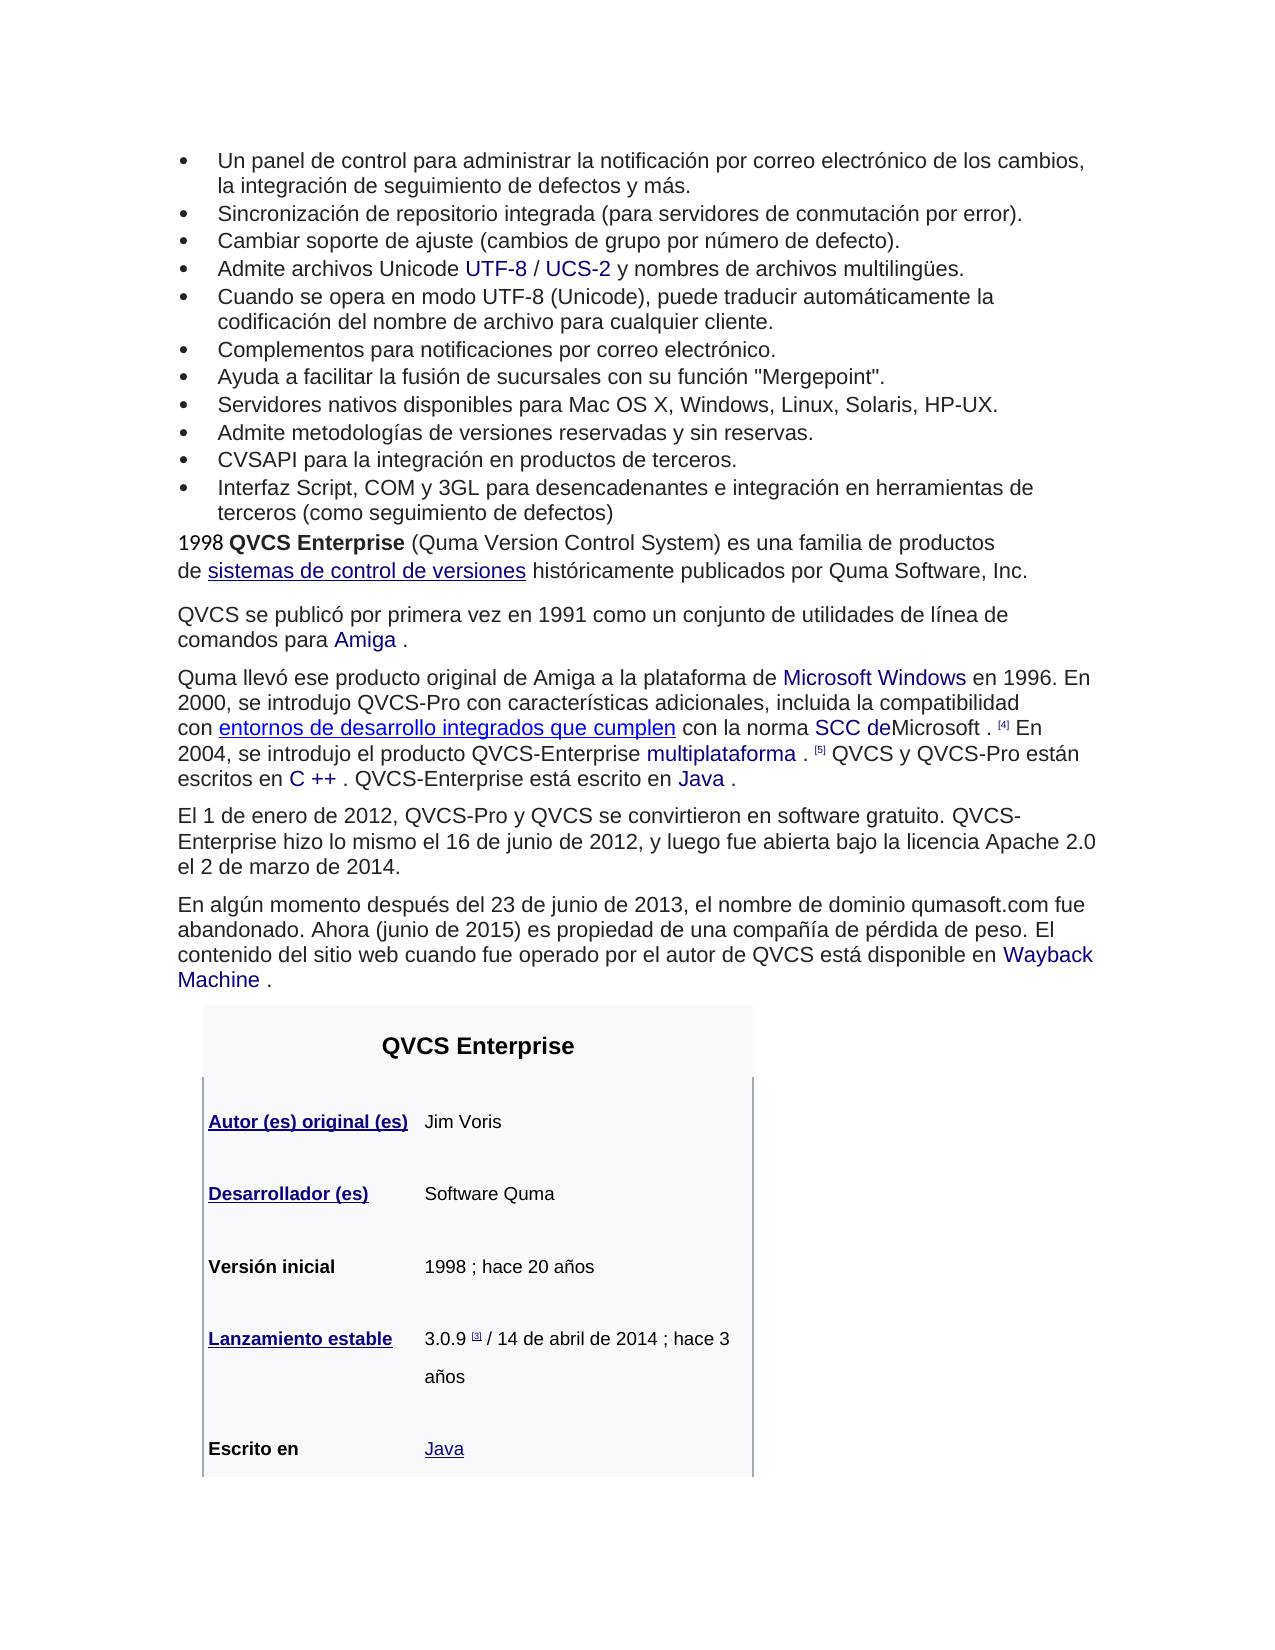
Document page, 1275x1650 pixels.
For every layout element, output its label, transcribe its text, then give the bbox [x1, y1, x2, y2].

list Admite archivos Unicode UTF-8 / UCS-2 y nombres de archivos multilingües. [180, 256, 1098, 281]
table_header QVCS Enterprise [203, 1005, 753, 1077]
text En algún momento después del 23 de junio de 2013, el nombre de dominio qumasoft.com fue abandonado. Ahora (junio de 2015) es propiedad de una compañía de pérdida de peso. El contenido del sitio web cuando fue operado por el autor de QVCS está disponible en Wayback Machine . [177, 891, 1098, 992]
table_cell Autor (es) original (es) [204, 1077, 419, 1150]
table_cell Jim Voris [419, 1077, 752, 1150]
table_cell 3.0.9 [3] / 14 de abril de 2014 ; hace 3 años [419, 1295, 752, 1405]
list Cuando se opera en modo UTF-8 (Unicode), puede traducir automáticamente la codificación del nombre de archivo para cualquier cliente. [180, 284, 1098, 334]
list CVSAPI para la integración en productos de terceros. [180, 447, 1098, 473]
list Admite metodologías de versiones reservadas y sin reservas. [180, 420, 1098, 445]
list Ayuda a facilitar la fusión de sucursales con su función "Mergepoint". [180, 364, 1098, 389]
text 1998 QVCS Enterprise (Quma Version Control System) es una familia de productos de sistemas de control de versiones históricamente publicados por Quma Software, Inc. [177, 528, 1098, 583]
list Servidores nativos disponibles para Mac OS X, Windows, Linux, Solaris, HP-UX. [180, 392, 1098, 417]
list Sincronización de repositorio integrada (para servidores de conmutación por error). [180, 201, 1098, 226]
table_cell Desarrollador (es) [204, 1150, 419, 1222]
table_cell Escrito en [204, 1405, 419, 1477]
table_cell 1998 ; hace 20 años [419, 1222, 752, 1295]
list Interfaz Script, COM y 3GL para desencadenantes e integración en herramientas de terceros (como seguimiento de defectos) [180, 475, 1098, 526]
text Quma llevó ese producto original de Amiga a la plataforma de Microsoft Windows en 1996. En 2000, se introdujo QVCS-Pro con características adicionales, incluida la compatibilidad con entornos de desarrollo integrados que cumplen con la norma SCC deMicrosoft . [4] En 2004, se introdujo el producto QVCS-Enterprise multiplataforma . [5] QVCS y QVCS-Pro están escritos en C ++ . QVCS-Enterprise está escrito en Java . [177, 665, 1098, 791]
text El 1 de enero de 2012, QVCS-Pro y QVCS se convirtieron en software gratuito. QVCS-Enterprise hizo lo mismo el 16 de junio de 2012, y luego fue abierta bajo la licencia Apache 2.0 el 2 de marzo de 2014. [177, 803, 1098, 879]
text QVCS se publicó por primera vez en 1991 como un conjunto de utilidades de línea de comandos para Amiga . [177, 602, 1098, 652]
table_cell Software Quma [419, 1150, 752, 1222]
list Cambiar soporte de ajuste (cambios de grupo por número de defecto). [180, 228, 1098, 253]
table_cell Versión inicial [204, 1222, 419, 1295]
table_cell Lanzamiento estable [204, 1295, 419, 1405]
table_cell Java [419, 1405, 752, 1477]
list Un panel de control para administrar la notificación por correo electrónico de los cambios, la integración de seguimiento de defectos y más. [180, 148, 1098, 198]
list Complementos para notificaciones por correo electrónico. [180, 337, 1098, 362]
